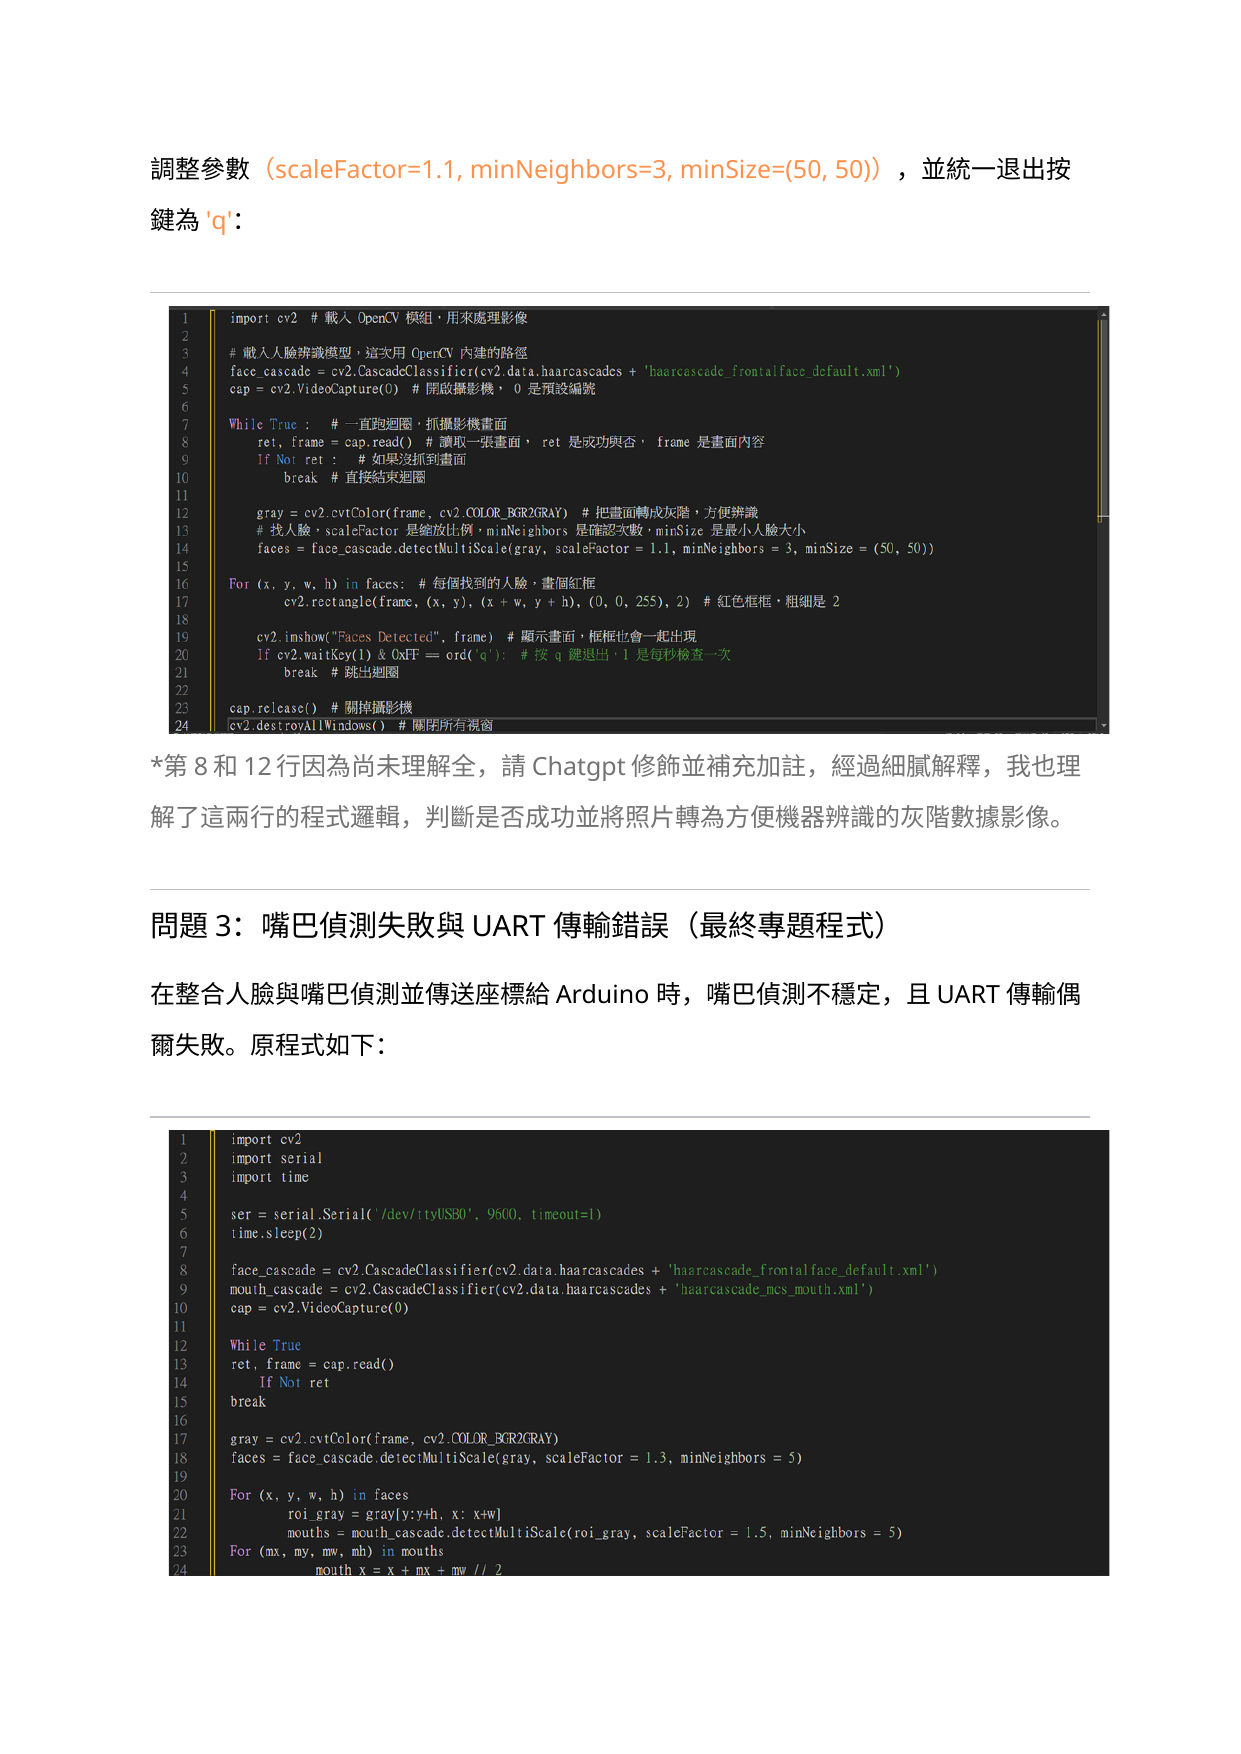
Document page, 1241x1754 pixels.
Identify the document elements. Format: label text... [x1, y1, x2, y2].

text 在整合人臉與嘴巴偵測並傳送座標給 Arduino 時，嘴巴偵測不穩定，且 UART 傳輸偶爾失敗。原程式如下： [150, 970, 1090, 1052]
picture [168, 305, 1110, 734]
picture [168, 1126, 1110, 1572]
text 調整參數（scaleFactor=1.1, minNeighbors=3, minSize=(50, 50)），並統一退出按鍵為 'q'： [150, 150, 1090, 232]
text 問題 3：嘴巴偵測失敗與 UART 傳輸錯誤（最終專題程式） [150, 902, 1090, 942]
text *第8和12行因為尚未理解全，請Chatgpt修飾並補充加註，經過細膩解釋，我也理解了這兩行的程式邏輯，判斷是否成功並將照片轉為方便機器辨識的灰階數據影像。 [150, 746, 1090, 828]
